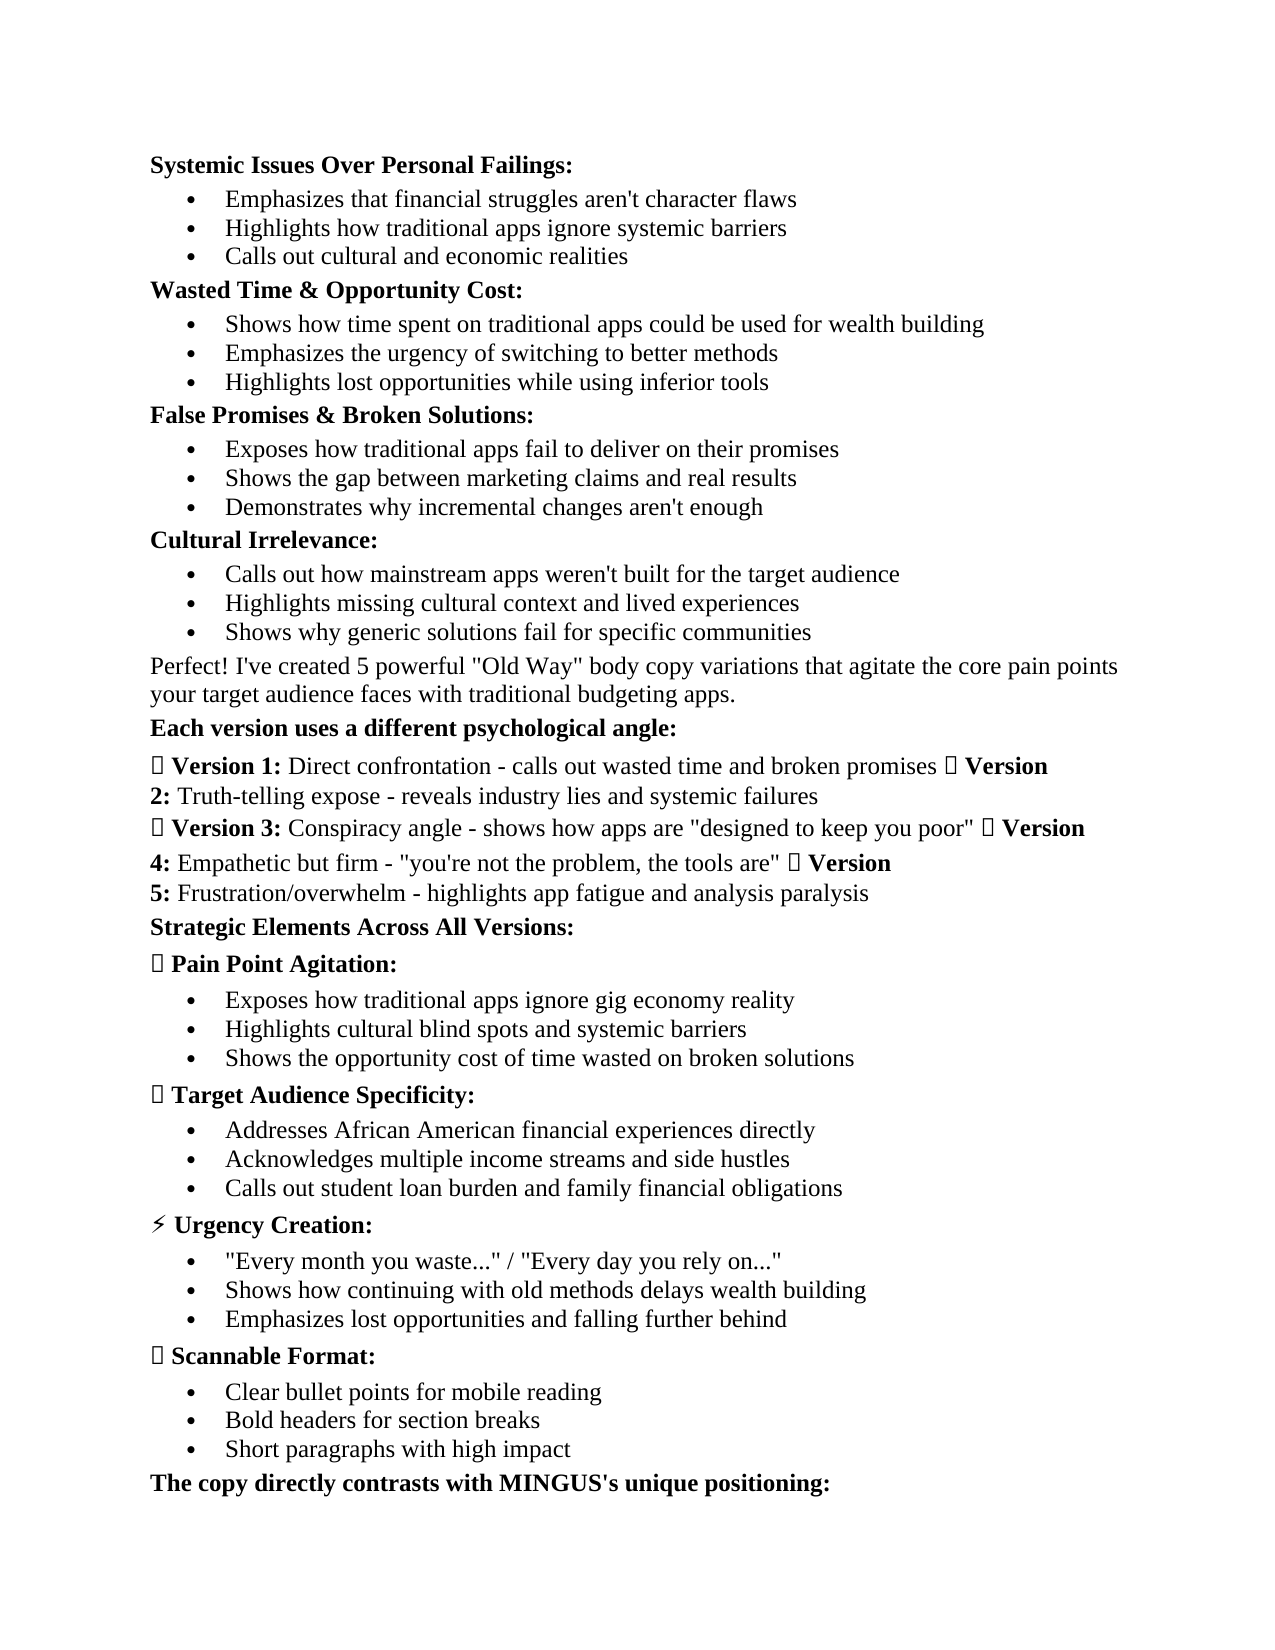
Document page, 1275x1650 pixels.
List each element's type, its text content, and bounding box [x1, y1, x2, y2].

text Strategic Elements Across All Versions: [150, 912, 1125, 941]
text Each version uses a different psychological angle: [150, 713, 1125, 742]
list Highlights lost opportunities while using inferior tools [187, 367, 1125, 395]
text 🎯 Target Audience Specificity: [150, 1087, 1125, 1121]
text ⚡ Urgency Creation: [150, 1227, 1125, 1261]
list Calls out how mainstream apps weren't built for the target audience [187, 559, 1125, 588]
text Cultural Irrelevance: [150, 526, 1125, 554]
list Addresses African American financial experiences directly [187, 1126, 1125, 1154]
text 📱 Scannable Format: [150, 1368, 1125, 1402]
list Shows the opportunity cost of time wasted on broken solutions [187, 1053, 1125, 1082]
text Systemic Issues Over Personal Failings: [150, 150, 1125, 179]
text Wasted Time & Opportunity Cost: [150, 275, 1125, 304]
list Exposes how traditional apps fail to deliver on their promises [187, 434, 1125, 463]
list Emphasizes lost opportunities and falling further behind [187, 1334, 1125, 1363]
text Perfect! I've created 5 powerful "Old Way" body copy variations that agitate the core pain points your target audience faces with traditional budgeting apps. [150, 651, 1125, 708]
list Calls out cultural and economic realities [187, 241, 1125, 270]
list Calls out student loan burden and family financial obligations [187, 1193, 1125, 1222]
list Emphasizes that financial struggles aren't character flaws [187, 184, 1125, 213]
text 🔥 Pain Point Agitation: [150, 946, 1125, 980]
list Clear bullet points for mobile reading [187, 1407, 1125, 1436]
list Highlights how traditional apps ignore systemic barriers [187, 213, 1125, 241]
list Shows how continuing with old methods delays wealth building [187, 1300, 1125, 1329]
list Bold headers for section breaks [187, 1441, 1125, 1470]
list Exposes how traditional apps ignore gig economy reality [187, 985, 1125, 1014]
list Shows the gap between marketing claims and real results [187, 463, 1125, 492]
list "Every month you waste..." / "Every day you rely on..." [187, 1267, 1125, 1295]
list Acknowledges multiple income streams and side hustles [187, 1160, 1125, 1188]
list Demonstrates why incremental changes aren't enough [187, 492, 1125, 521]
text False Promises & Broken Solutions: [150, 400, 1125, 429]
text ✅ Version 1: Direct confrontation - calls out wasted time and broken promises ✅ Version 2: Truth-telling expose - reveals industry lies and systemic failures ✅ Version 3: Conspiracy angle - shows how apps are "designed to keep you poor" ✅ Version 4: Empathetic but firm - "you're not the problem, the tools are" ✅ Version 5: Frustration/overwhelm - highlights app fatigue and analysis paralysis [150, 747, 1125, 907]
list Shows how time spent on traditional apps could be used for wealth building [187, 309, 1125, 338]
list Highlights cultural blind spots and systemic barriers [187, 1019, 1125, 1048]
list Highlights missing cultural context and lived experiences [187, 588, 1125, 617]
list Emphasizes the urgency of switching to better methods [187, 338, 1125, 367]
list Shows why generic solutions fail for specific communities [187, 617, 1125, 646]
